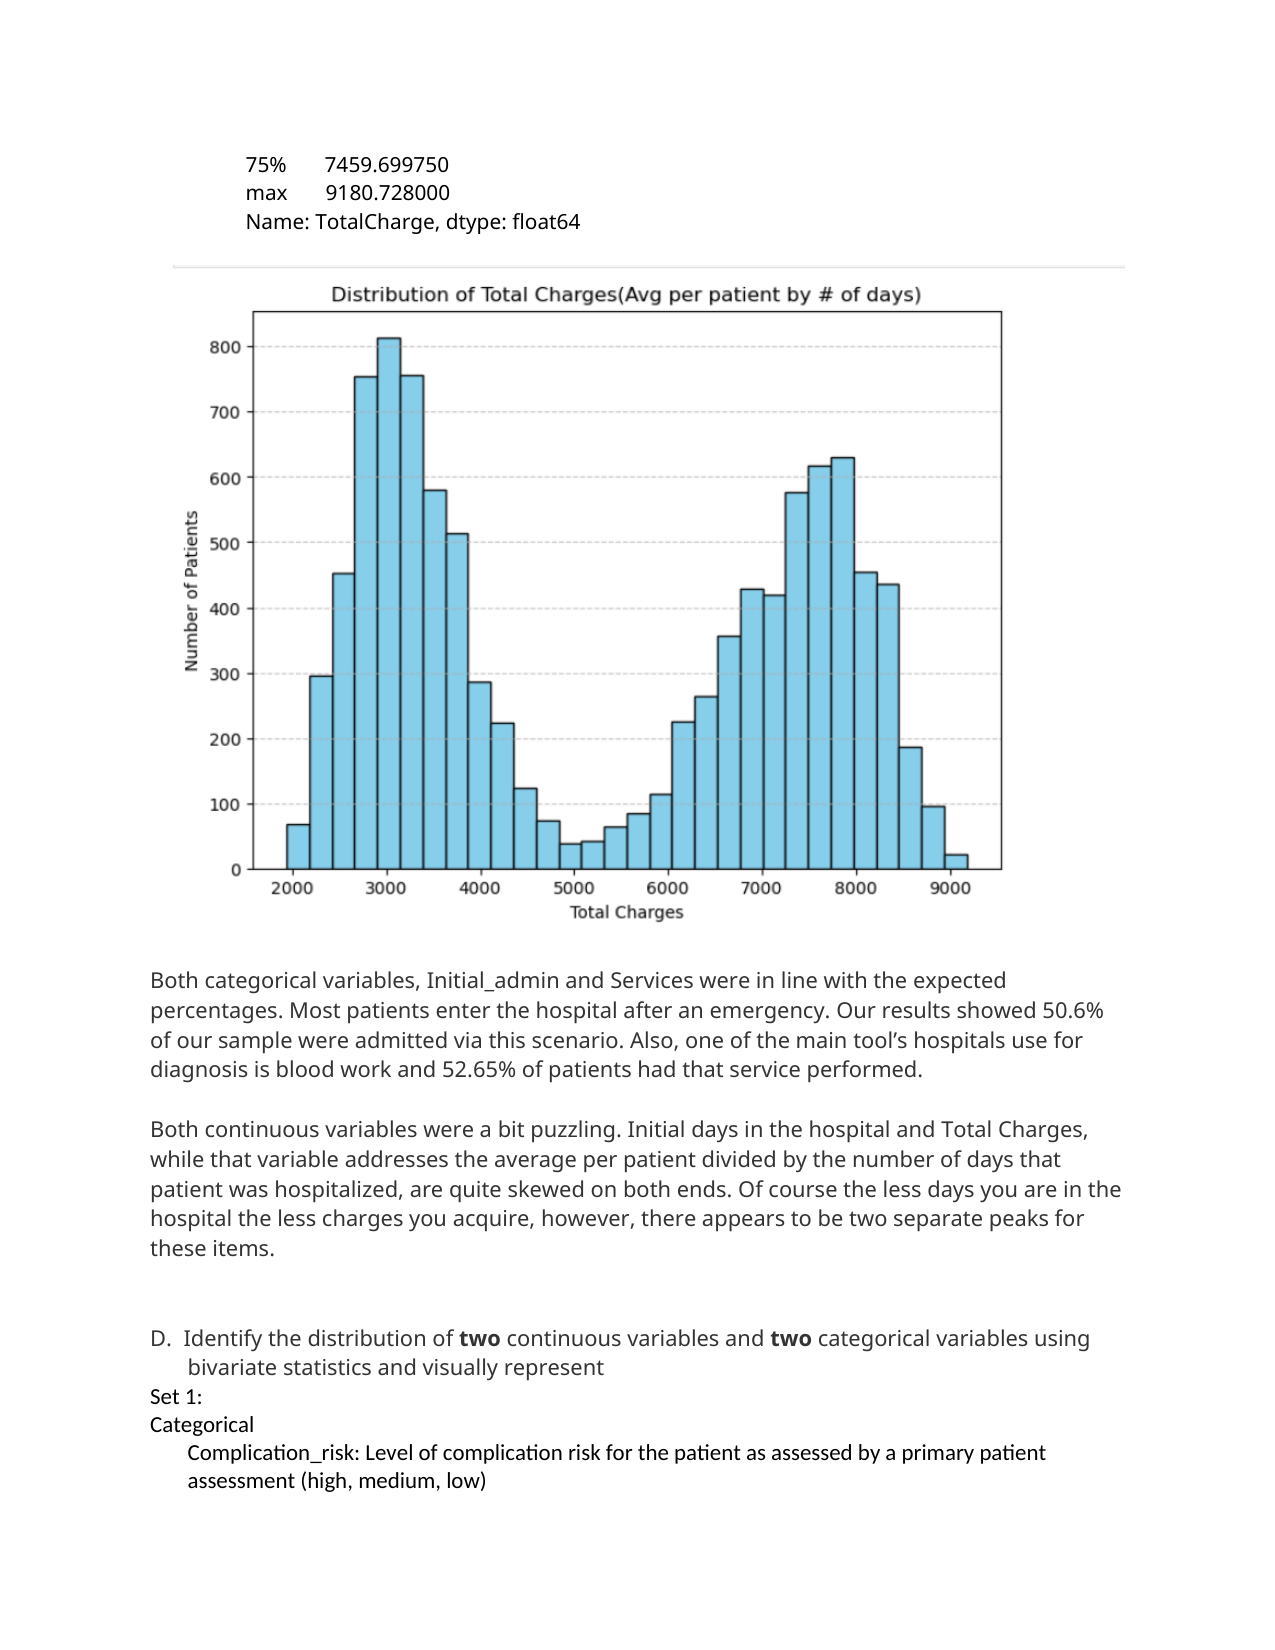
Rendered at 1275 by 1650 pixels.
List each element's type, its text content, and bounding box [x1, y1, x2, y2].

text Name: TotalCharge, dtype: float64 [245, 207, 1125, 235]
text Set 1: [150, 1382, 1125, 1410]
text Categorical [150, 1410, 1125, 1438]
text Both continuous variables were a bit puzzling. Initial days in the hospital and Total Charges, while that variable addresses the average per patient divided by the number of days that patient was hospitalized, are quite skewed on both ends. Of course the less days you are in the hospital the less charges you acquire, however, there appears to be two separate peaks for these items. [150, 1114, 1125, 1263]
text Complication_risk: Level of complication risk for the patient as assessed by a primary patient assessment (high, medium, low) [187, 1438, 1125, 1494]
picture [150, 265, 1125, 936]
text Both categorical variables, Initial_admin and Services were in line with the expected percentages. Most patients enter the hospital after an emergency. Our results showed 50.6% of our sample were admitted via this scenario. Also, one of the main tool’s hospitals use for diagnosis is blood work and 52.65% of patients had that service performed. [150, 965, 1125, 1084]
text D. Identify the distribution of two continuous variables and two categorical variables using bivariate statistics and visually represent [150, 1322, 1125, 1382]
text max 9180.728000 [245, 178, 1125, 207]
text 75% 7459.699750 [245, 150, 1125, 178]
